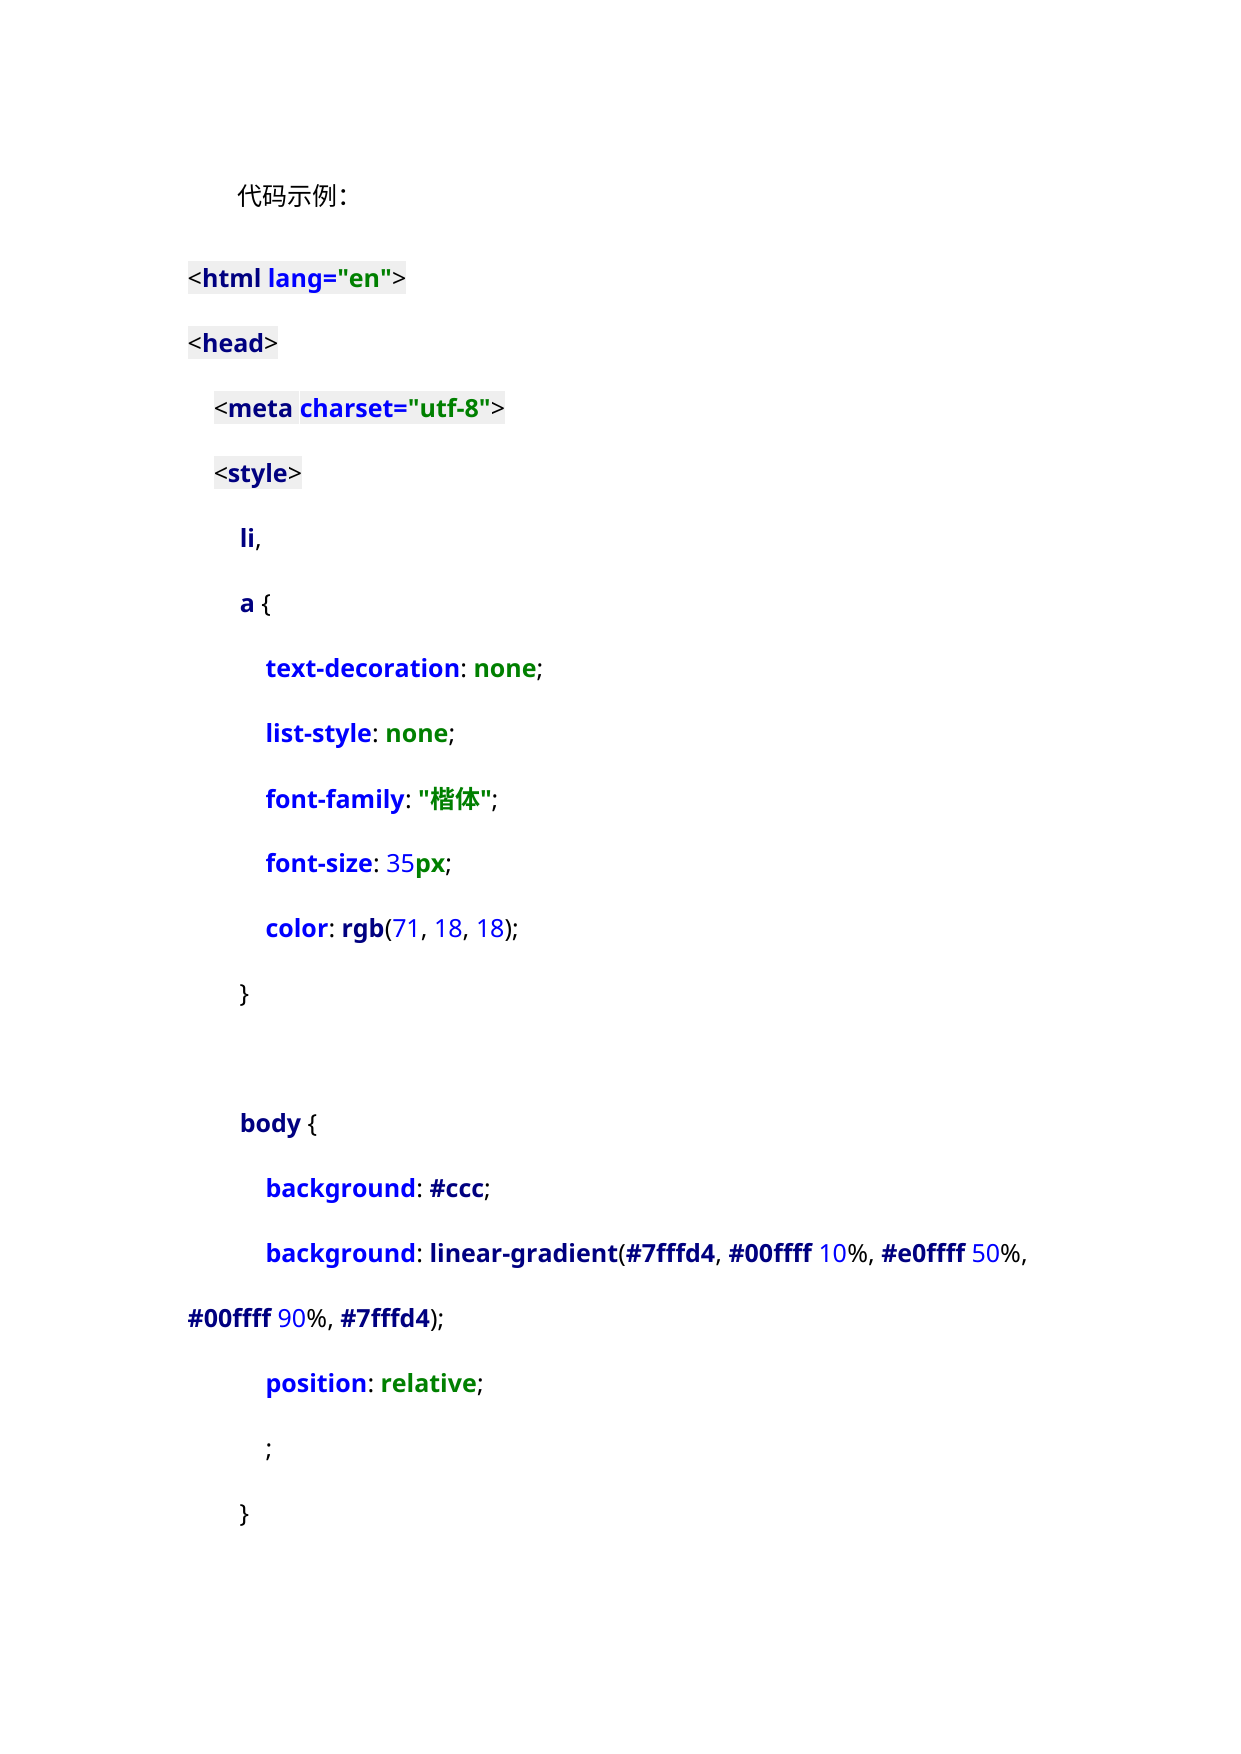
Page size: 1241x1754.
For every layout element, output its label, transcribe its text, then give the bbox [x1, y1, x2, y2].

text 代码示例： [187, 162, 1053, 227]
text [187, 245, 1053, 1545]
